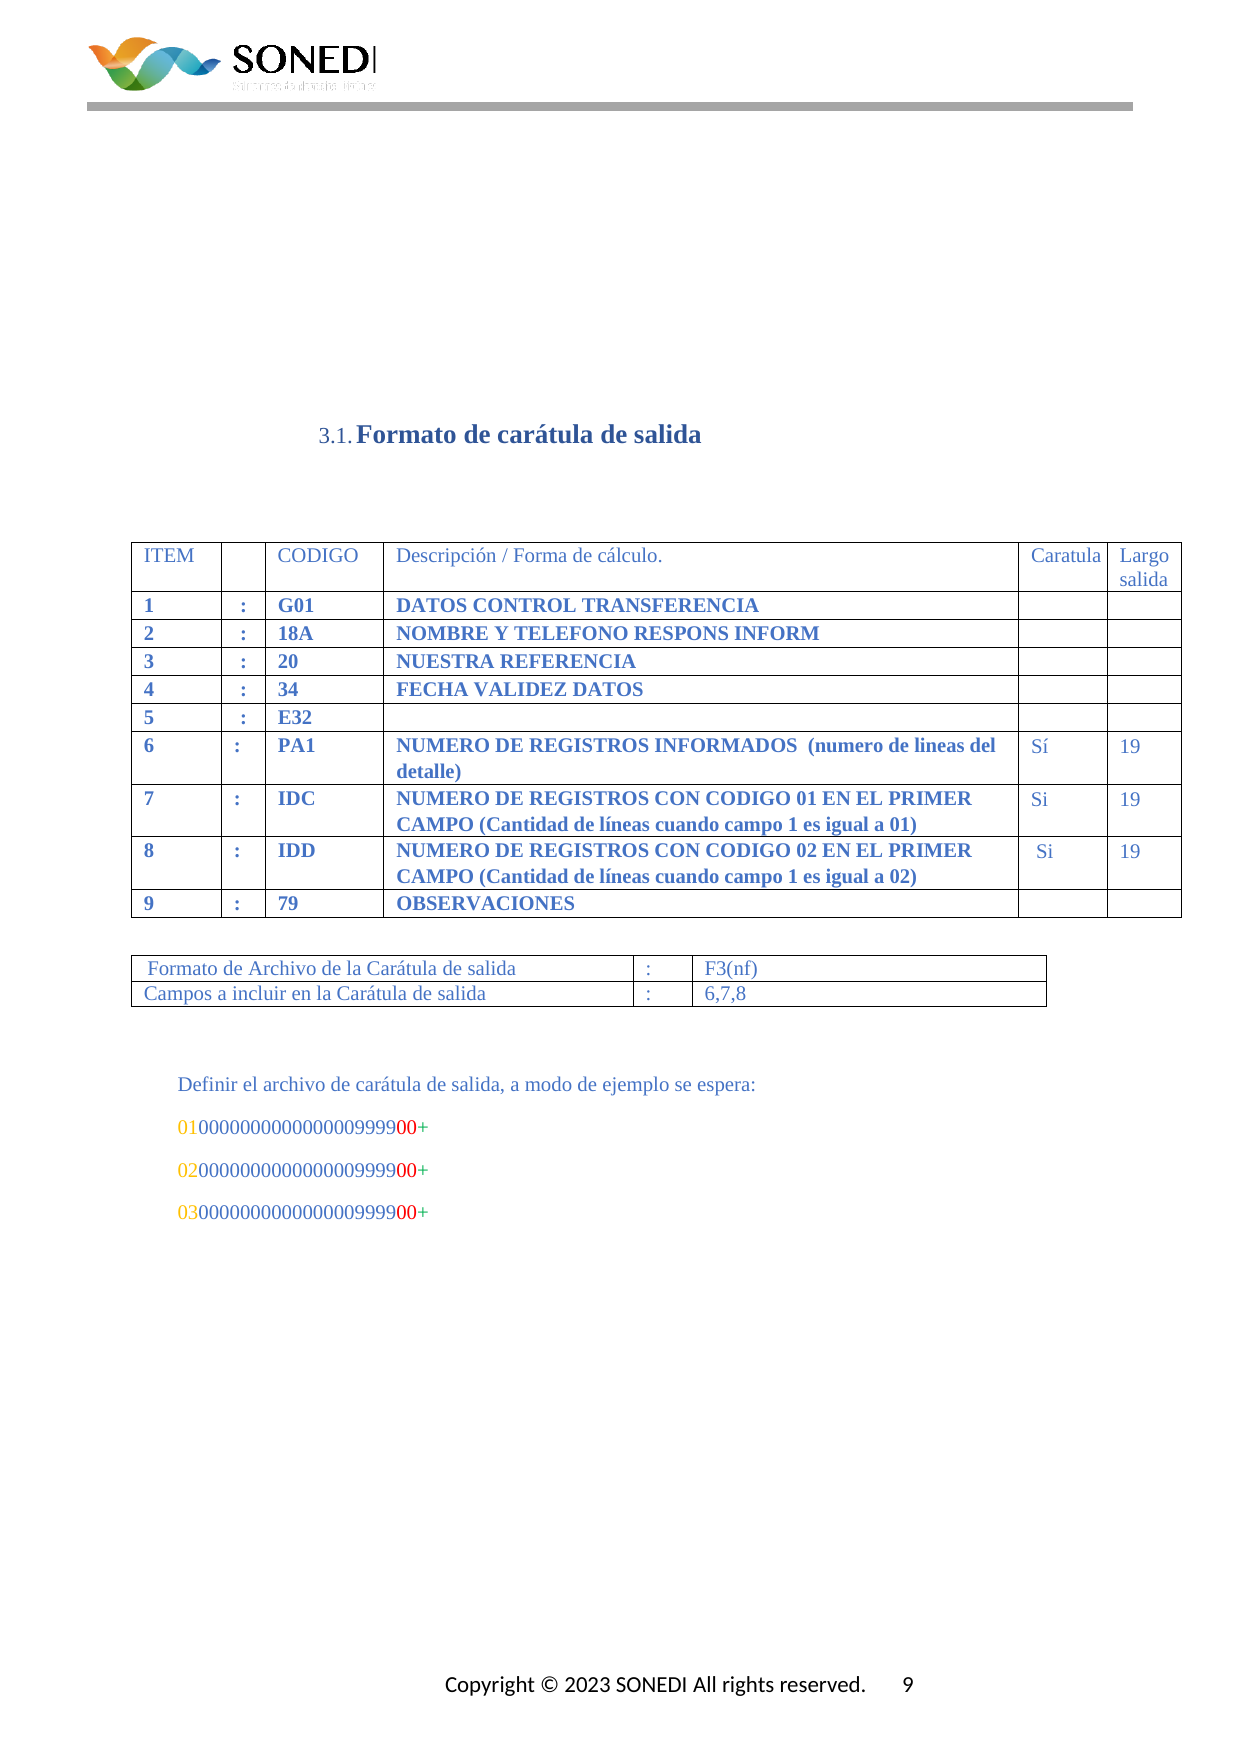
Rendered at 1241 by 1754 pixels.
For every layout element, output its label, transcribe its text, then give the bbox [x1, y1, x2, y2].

table_cell 3 [132, 648, 221, 675]
table_cell : [222, 785, 265, 836]
table_cell G01 [266, 592, 383, 619]
table_cell : [634, 982, 692, 1006]
table_cell [1019, 704, 1107, 731]
table_cell : [222, 837, 265, 889]
table_cell 4 [132, 676, 221, 703]
text 01000000000000000999900+ [177, 1115, 1181, 1139]
table_cell : [222, 592, 265, 619]
table_cell 19 [1108, 837, 1181, 889]
table_cell NUMERO DE REGISTROS CON CODIGO 01 EN EL PRIMER CAMPO (Cantidad de líneas cuando campo 1 es igual a 01) [384, 785, 1018, 836]
table_header Largo salida [1108, 543, 1181, 591]
table_cell NUMERO DE REGISTROS INFORMADOS (numero de lineas del detalle) [384, 732, 1018, 783]
table_cell : [222, 676, 265, 703]
table_cell [1108, 620, 1181, 647]
table_cell [1019, 890, 1107, 917]
table_cell Campos a incluir en la Carátula de salida [132, 982, 633, 1006]
table_cell : [222, 732, 265, 783]
table_cell NUMERO DE REGISTROS CON CODIGO 02 EN EL PRIMER CAMPO (Cantidad de líneas cuando campo 1 es igual a 02) [384, 837, 1018, 889]
table_cell 20 [266, 648, 383, 675]
table_cell : [222, 620, 265, 647]
table_cell [1019, 620, 1107, 647]
table_cell IDC [266, 785, 383, 836]
table_cell 7 [132, 785, 221, 836]
table_cell [1019, 592, 1107, 619]
table_cell 1 [132, 592, 221, 619]
table_cell [1108, 890, 1181, 917]
table_cell 6 [132, 732, 221, 783]
table_header : [634, 956, 692, 981]
table_cell : [222, 704, 265, 731]
table_cell 8 [132, 837, 221, 889]
table_cell 18A [266, 620, 383, 647]
table_cell [1108, 704, 1181, 731]
table_header Caratula [1019, 543, 1107, 591]
table_header Formato de Archivo de la Carátula de salida [132, 956, 633, 981]
table_cell 79 [266, 890, 383, 917]
table_header F3(nf) [693, 956, 1046, 981]
table_header [222, 543, 265, 591]
table_cell 19 [1108, 732, 1181, 783]
table_cell OBSERVACIONES [384, 890, 1018, 917]
table_cell Si [1019, 837, 1107, 889]
table_cell [1019, 676, 1107, 703]
table_cell [1108, 648, 1181, 675]
table_cell 9 [132, 890, 221, 917]
text Definir el archivo de carátula de salida, a modo de ejemplo se espera: [177, 1072, 1181, 1096]
table_cell 19 [1108, 785, 1181, 836]
table_header CODIGO [266, 543, 383, 591]
table_cell 34 [266, 676, 383, 703]
table_cell NUESTRA REFERENCIA [384, 648, 1018, 675]
table_header ITEM [132, 543, 221, 591]
table_cell IDD [266, 837, 383, 889]
table_cell [1019, 648, 1107, 675]
table_cell FECHA VALIDEZ DATOS [384, 676, 1018, 703]
table_cell PA1 [266, 732, 383, 783]
picture [87, 37, 376, 91]
table_cell Sí [1019, 732, 1107, 783]
table_cell NOMBRE Y TELEFONO RESPONS INFORM [384, 620, 1018, 647]
text 02000000000000000999900+ [177, 1157, 1181, 1182]
subtitle Formato de carátula de salida [318, 418, 1181, 449]
table_cell Si [1019, 785, 1107, 836]
table_cell : [222, 890, 265, 917]
text 03000000000000000999900+ [177, 1200, 1181, 1224]
table_cell 2 [132, 620, 221, 647]
table_cell : [222, 648, 265, 675]
table_cell 5 [132, 704, 221, 731]
table_cell [384, 704, 1018, 731]
table_cell [1108, 676, 1181, 703]
table_cell DATOS CONTROL TRANSFERENCIA [384, 592, 1018, 619]
table_cell [1108, 592, 1181, 619]
table_cell 6,7,8 [693, 982, 1046, 1006]
table_header Descripción / Forma de cálculo. [384, 543, 1018, 591]
table_cell E32 [266, 704, 383, 731]
